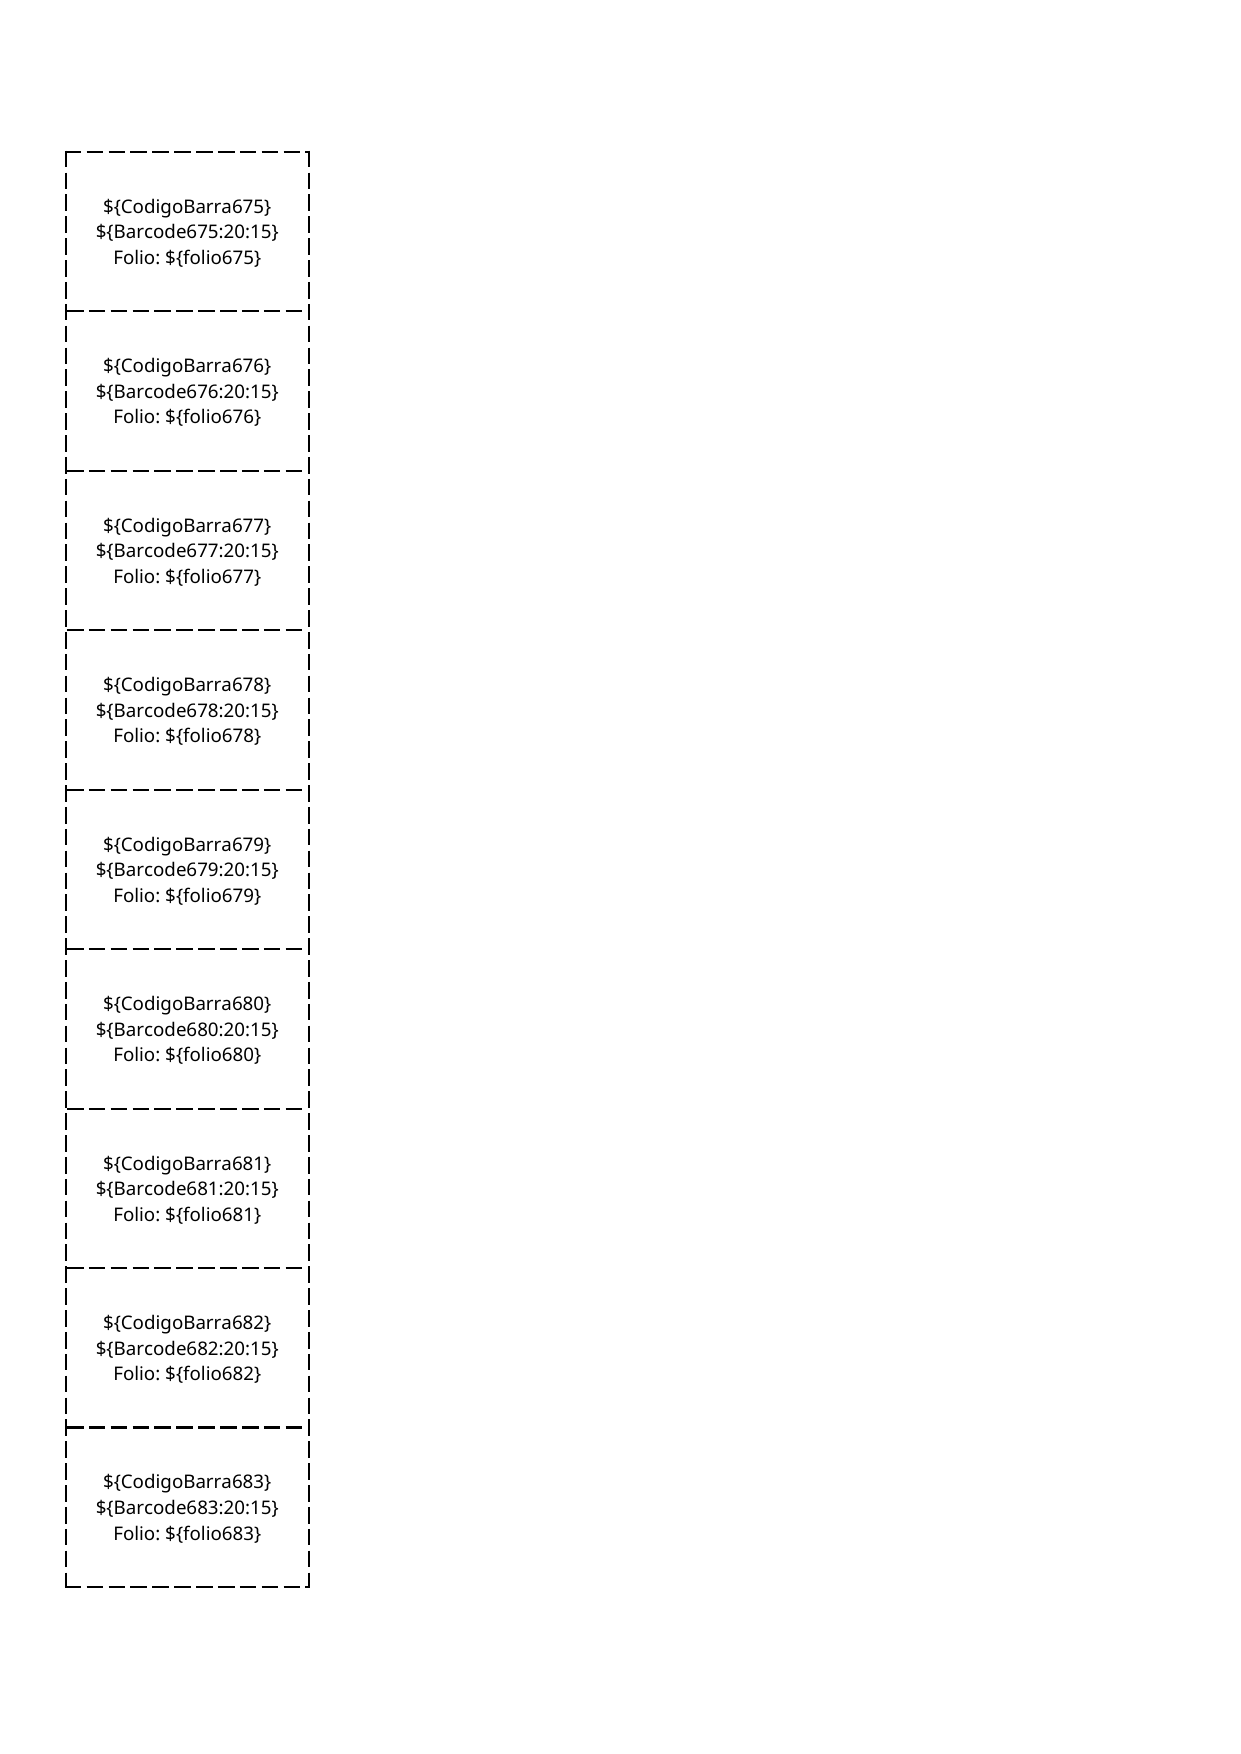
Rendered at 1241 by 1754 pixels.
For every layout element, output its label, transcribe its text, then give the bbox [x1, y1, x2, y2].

table_cell ${CodigoBarra680} ${Barcode680:20:15} Folio: ${folio680} [66, 948, 308, 1107]
table_cell ${CodigoBarra675} ${Barcode675:20:15} Folio: ${folio675} [66, 151, 308, 310]
table_cell ${CodigoBarra677} ${Barcode677:20:15} Folio: ${folio677} [66, 470, 308, 629]
table_cell ${CodigoBarra678} ${Barcode678:20:15} Folio: ${folio678} [66, 629, 308, 788]
table_cell ${CodigoBarra682} ${Barcode682:20:15} Folio: ${folio682} [66, 1267, 308, 1426]
table_cell ${CodigoBarra679} ${Barcode679:20:15} Folio: ${folio679} [66, 789, 308, 948]
table_cell ${CodigoBarra683} ${Barcode683:20:15} Folio: ${folio683} [66, 1426, 308, 1586]
table_cell ${CodigoBarra681} ${Barcode681:20:15} Folio: ${folio681} [66, 1108, 308, 1267]
table_cell ${CodigoBarra676} ${Barcode676:20:15} Folio: ${folio676} [66, 310, 308, 469]
